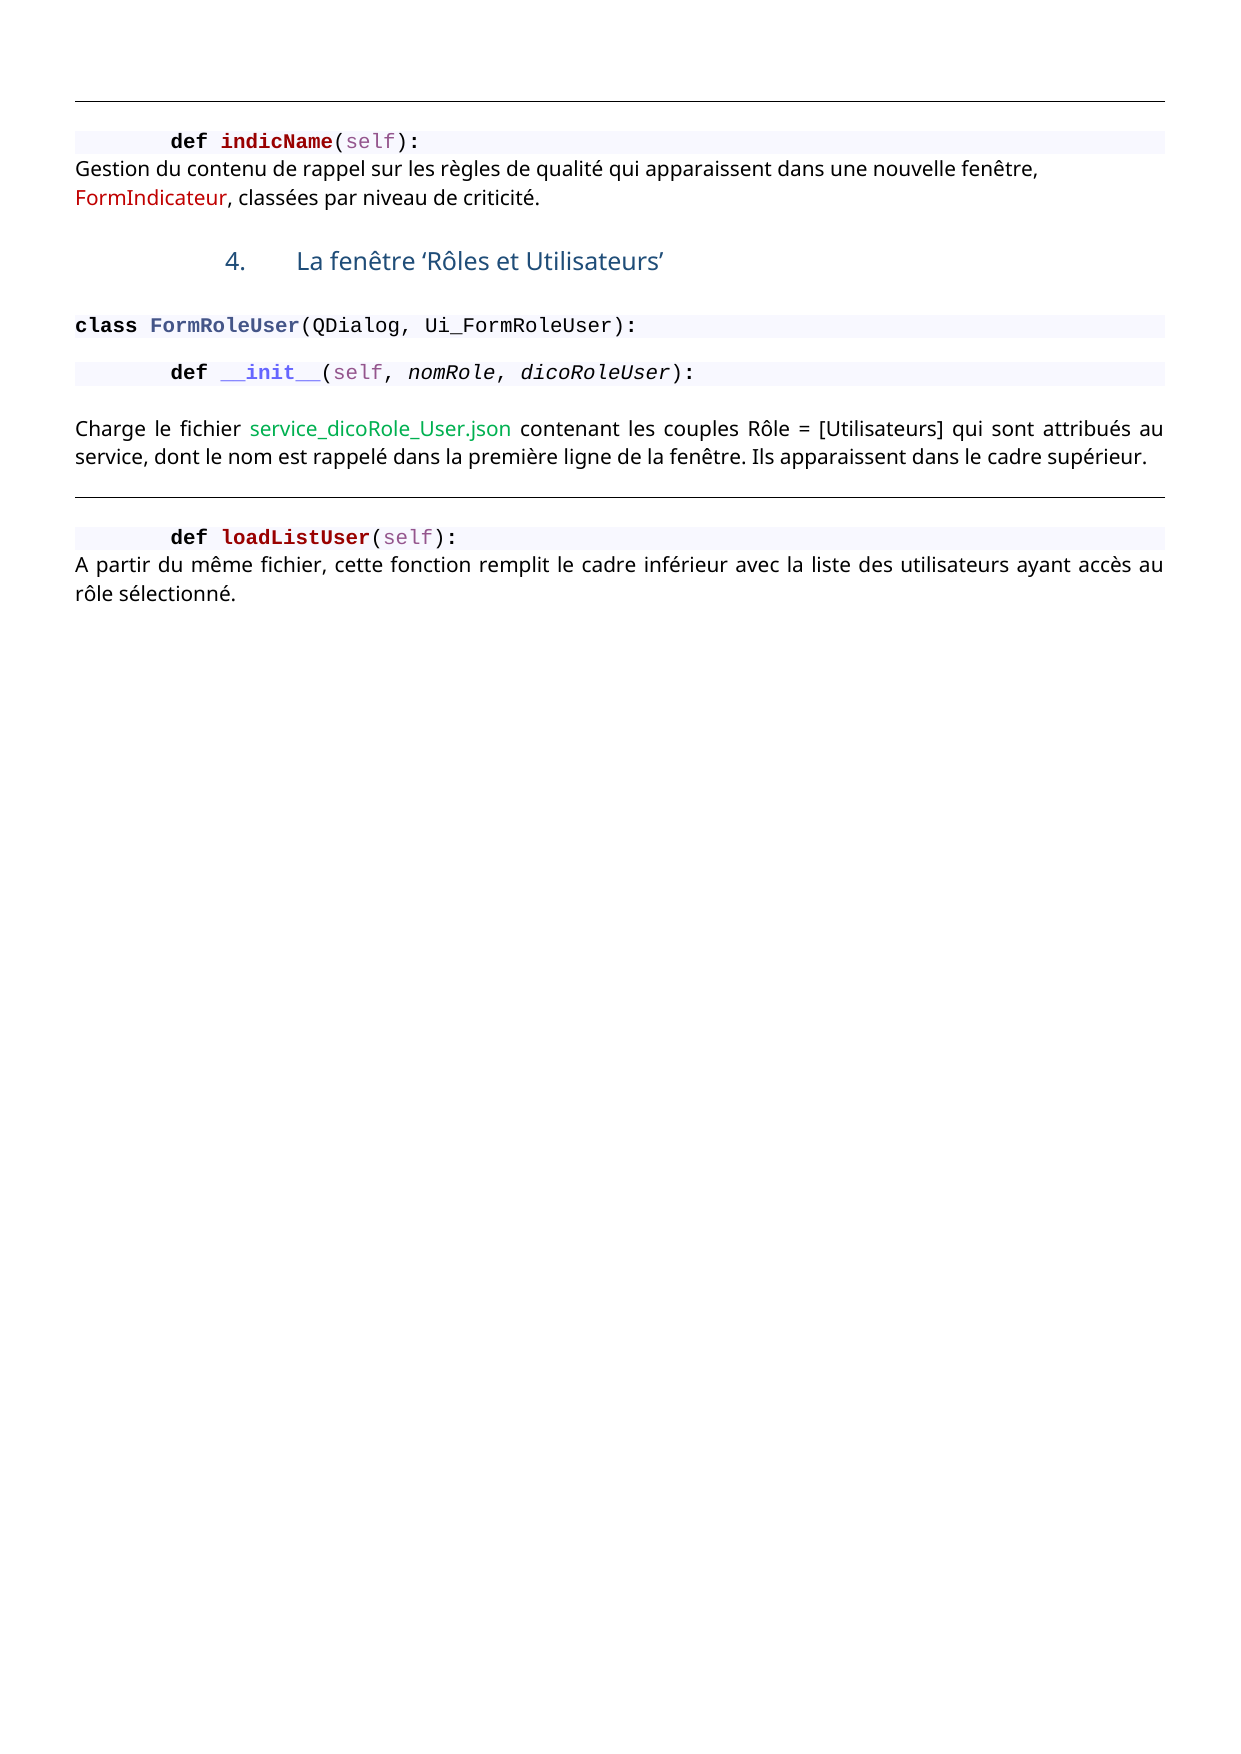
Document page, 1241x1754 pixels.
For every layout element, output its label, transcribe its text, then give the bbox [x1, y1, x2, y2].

text A partir du même fichier, cette fonction remplit le cadre inférieur avec la liste des utilisateurs ayant accès au rôle sélectionné. [75, 550, 1165, 607]
text Charge le fichier service_dicoRole_User.json contenant les couples Rôle = [Utilisateurs] qui sont attribués au service, dont le nom est rappelé dans la première ligne de la fenêtre. Ils apparaissent dans le cadre supérieur. [75, 414, 1165, 471]
text Gestion du contenu de rappel sur les règles de qualité qui apparaissent dans une nouvelle fenêtre, FormIndicateur, classées par niveau de criticité. [75, 154, 1165, 211]
text def indicName(self): [75, 131, 1165, 154]
text def __init__(self, nomRole, dicoRoleUser): [75, 362, 1165, 386]
subtitle La fenêtre ‘Rôles et Utilisateurs’ [225, 244, 1165, 278]
text class FormRoleUser(QDialog, Ui_FormRoleUser): [75, 315, 1165, 338]
text def loadListUser(self): [75, 527, 1165, 550]
